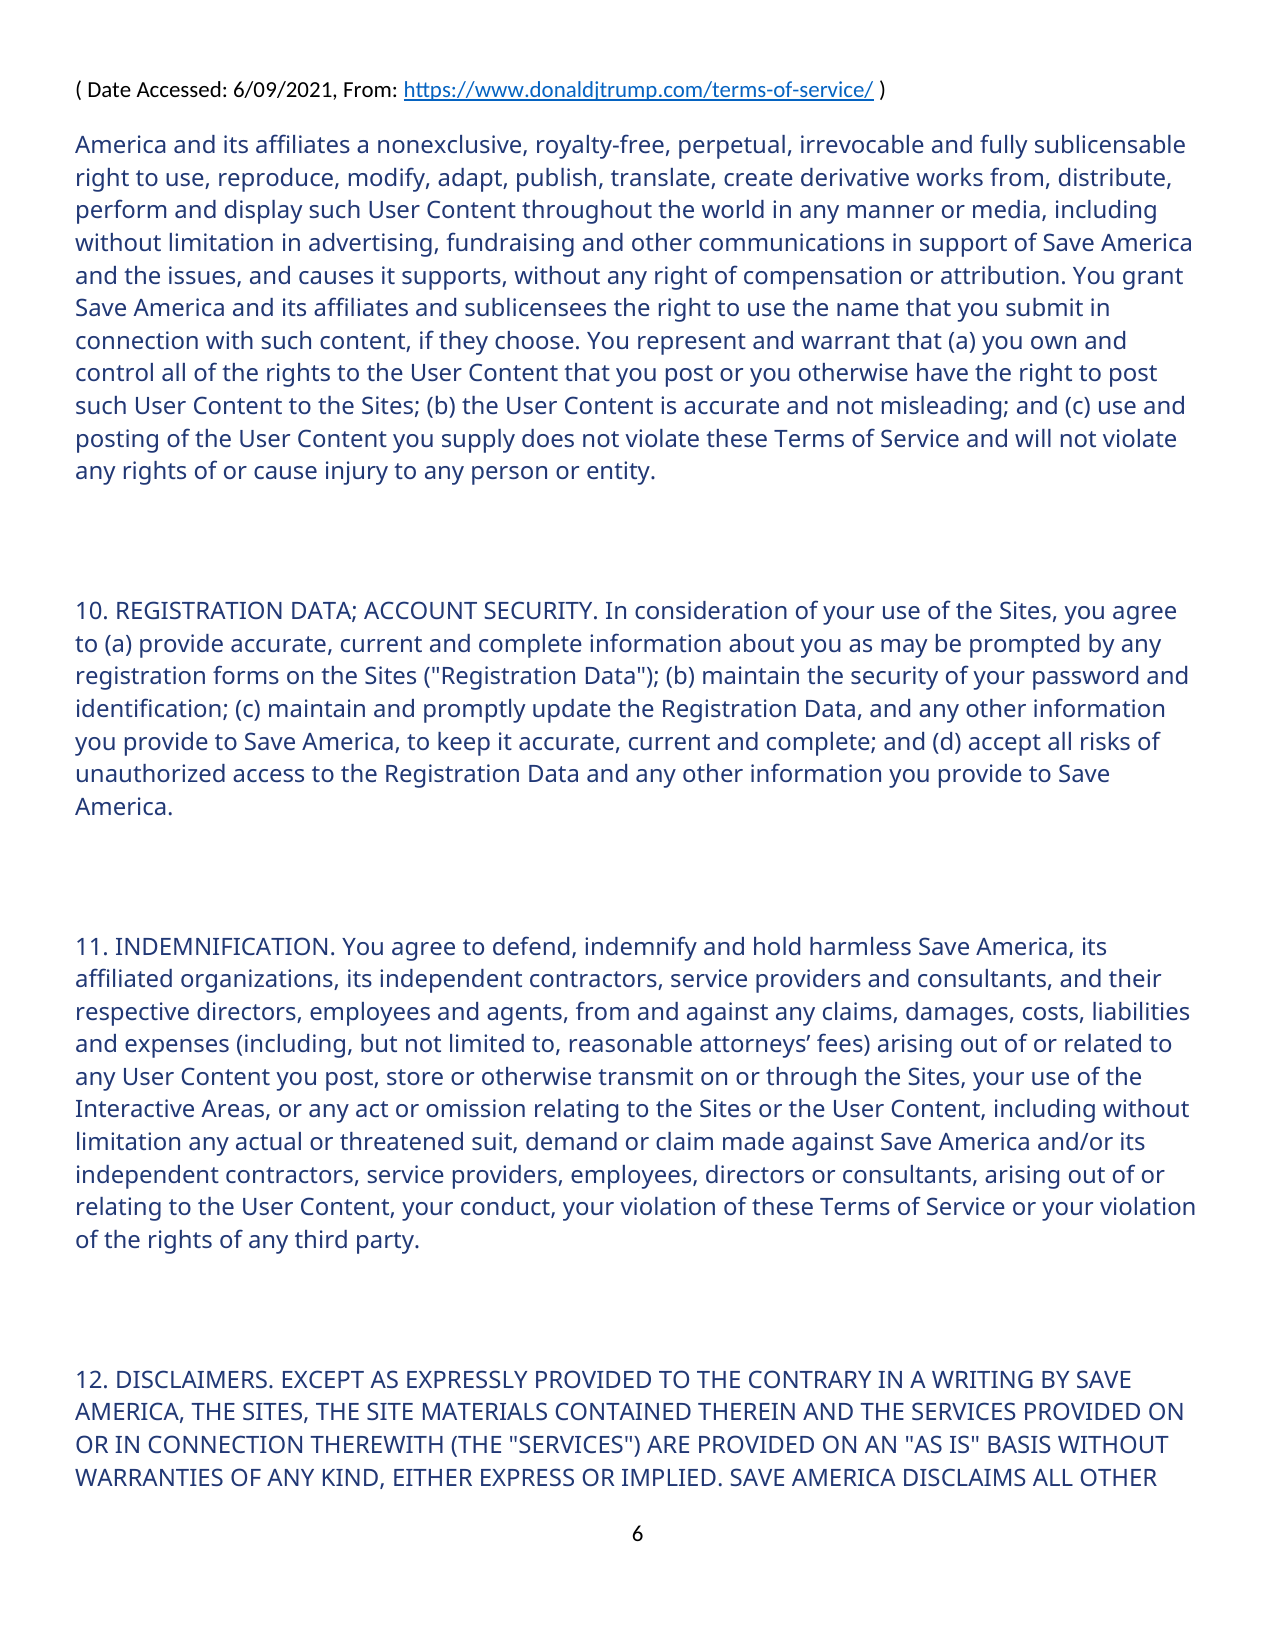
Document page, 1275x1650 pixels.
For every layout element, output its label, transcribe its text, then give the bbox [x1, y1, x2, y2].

text 10. REGISTRATION DATA; ACCOUNT SECURITY. In consideration of your use of the Sites, you agree to (a) provide accurate, current and complete information about you as may be prompted by any registration forms on the Sites ("Registration Data"); (b) maintain the security of your password and identification; (c) maintain and promptly update the Registration Data, and any other information you provide to Save America, to keep it accurate, current and complete; and (d) accept all risks of unauthorized access to the Registration Data and any other information you provide to Save America. [75, 594, 1200, 822]
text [75, 128, 1200, 487]
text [75, 1362, 1200, 1493]
text 11. INDEMNIFICATION. You agree to defend, indemnify and hold harmless Save America, its affiliated organizations, its independent contractors, service providers and consultants, and their respective directors, employees and agents, from and against any claims, damages, costs, liabilities and expenses (including, but not limited to, reasonable attorneys’ fees) arising out of or related to any User Content you post, store or otherwise transmit on or through the Sites, your use of the Interactive Areas, or any act or omission relating to the Sites or the User Content, including without limitation any actual or threatened suit, demand or claim made against Save America and/or its independent contractors, service providers, employees, directors or consultants, arising out of or relating to the User Content, your conduct, your violation of these Terms of Service or your violation of the rights of any third party. [75, 929, 1200, 1255]
